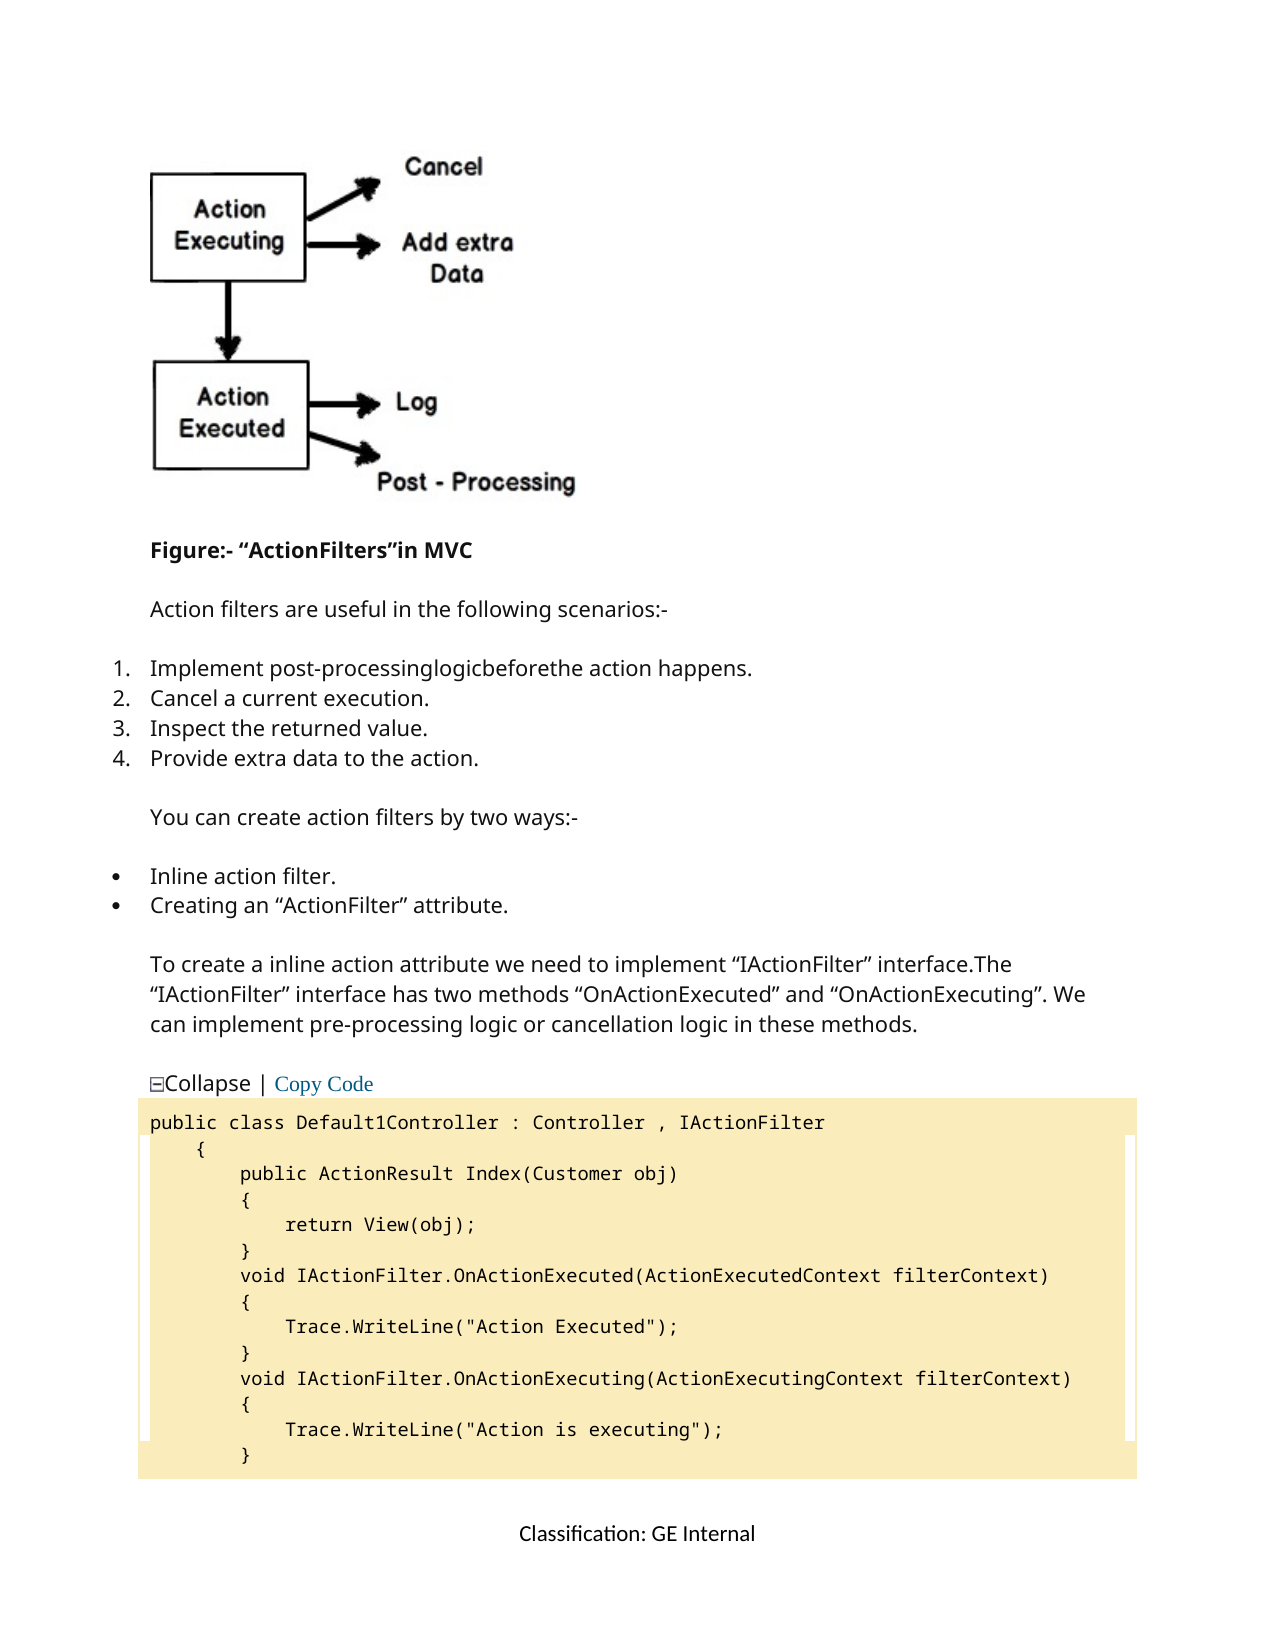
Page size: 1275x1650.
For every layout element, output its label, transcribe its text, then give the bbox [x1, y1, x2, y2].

text } [150, 1339, 1125, 1365]
list Inline action filter. [112, 861, 1125, 890]
picture [150, 1077, 164, 1092]
list Provide extra data to the action. [112, 743, 1125, 772]
text { [150, 1186, 1125, 1212]
text } [150, 1237, 1125, 1263]
picture [150, 150, 583, 507]
text Action filters are useful in the following scenarios:- [150, 594, 1125, 624]
text Figure:- “ActionFilters”in MVC [150, 535, 1125, 565]
text { [150, 1390, 1125, 1416]
text public class Default1Controller : Controller , IActionFilter [140, 1099, 1135, 1135]
list Creating an “ActionFilter” attribute. [112, 890, 1125, 920]
text To create a inline action attribute we need to implement “IActionFilter” interface.The “IActionFilter” interface has two methods “OnActionExecuted” and “OnActionExecuting”. We can implement pre-processing logic or cancellation logic in these methods. [150, 949, 1125, 1039]
text { [150, 1135, 1125, 1161]
list Implement post-processinglogicbeforethe action happens. [112, 653, 1125, 683]
text void IActionFilter.OnActionExecuted(ActionExecutedContext filterContext) [150, 1263, 1125, 1288]
text void IActionFilter.OnActionExecuting(ActionExecutingContext filterContext) [150, 1365, 1125, 1390]
list Cancel a current execution. [112, 683, 1125, 713]
text Collapse | Copy Code [150, 1068, 1125, 1098]
text Trace.WriteLine("Action is executing"); [150, 1416, 1125, 1429]
text You can create action filters by two ways:- [150, 802, 1125, 831]
text Trace.WriteLine("Action Executed"); [150, 1314, 1125, 1339]
text return View(obj); [150, 1212, 1125, 1237]
list Inspect the returned value. [112, 713, 1125, 743]
text } [140, 1429, 1135, 1477]
text { [150, 1288, 1125, 1314]
text public ActionResult Index(Customer obj) [150, 1161, 1125, 1186]
